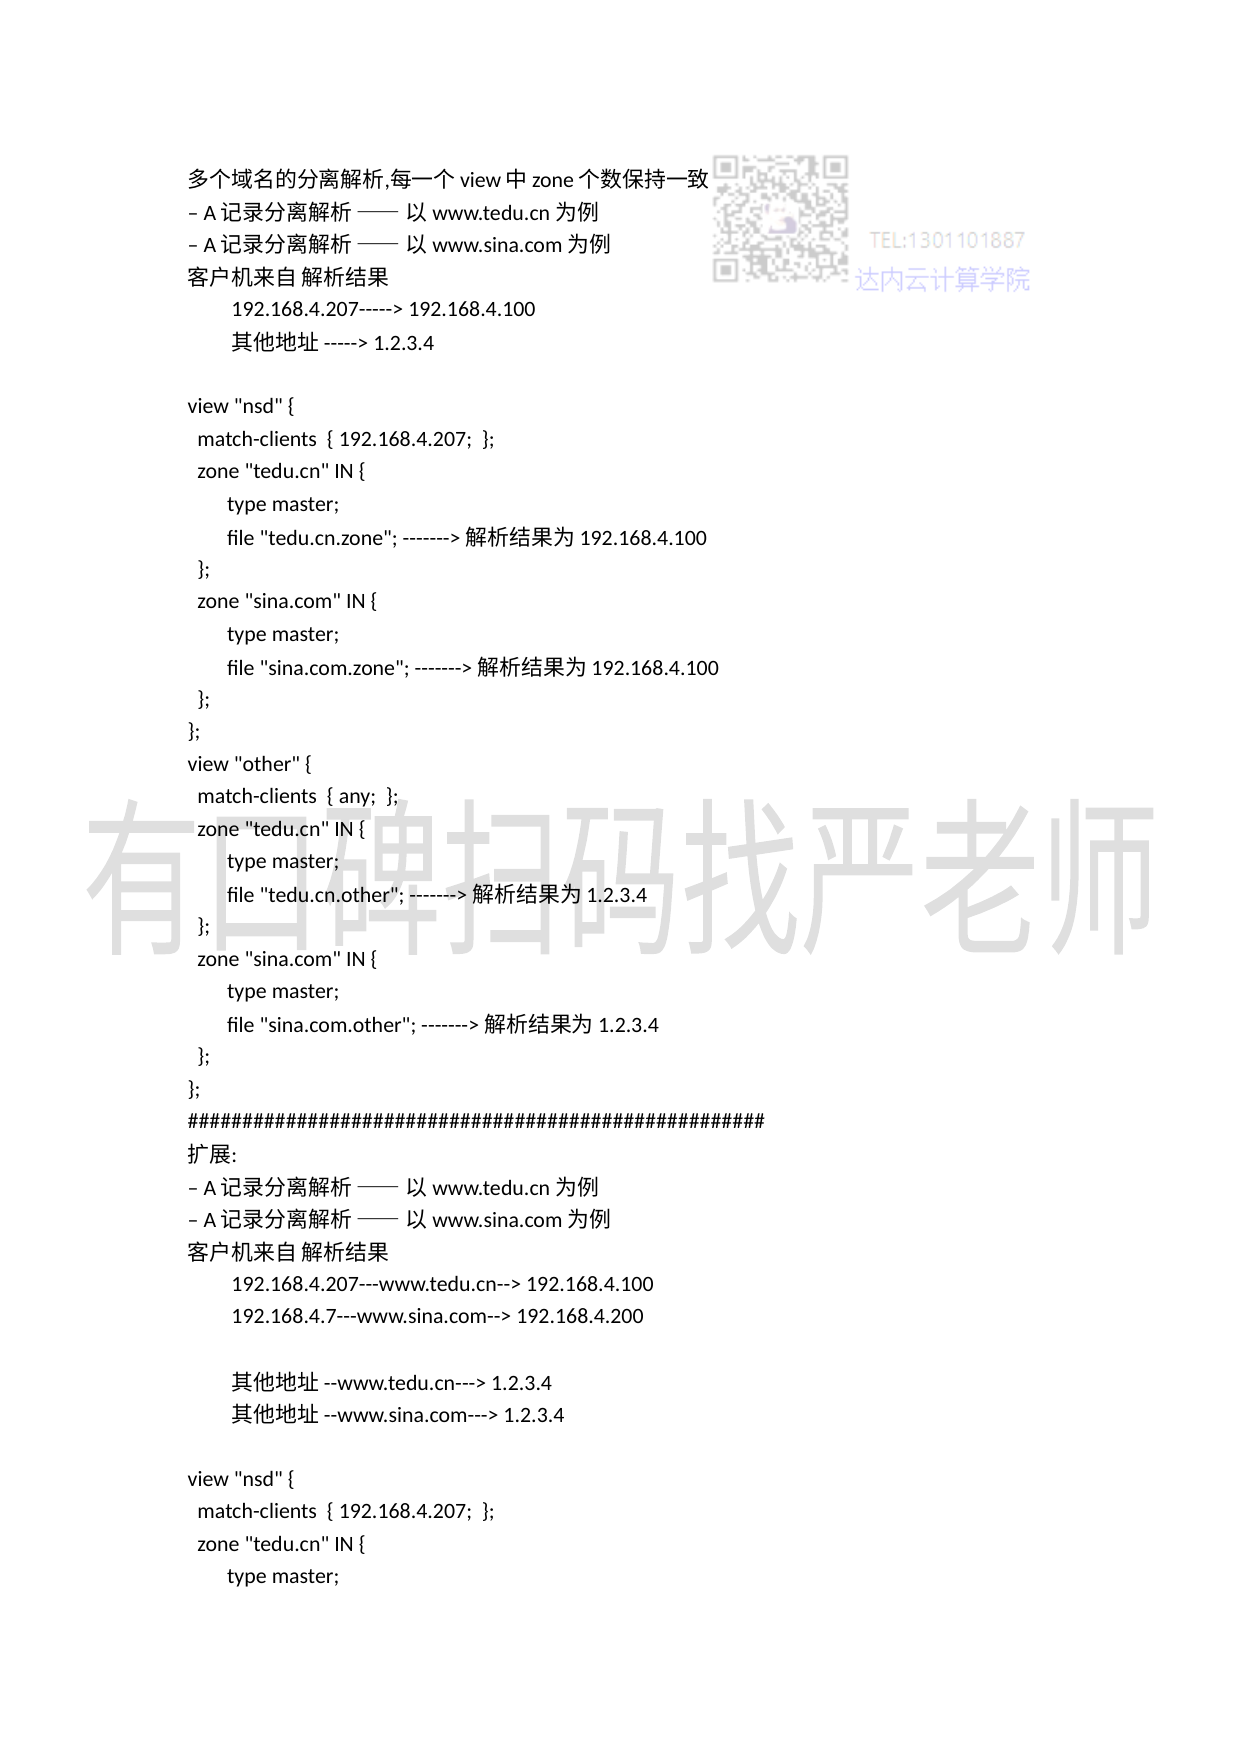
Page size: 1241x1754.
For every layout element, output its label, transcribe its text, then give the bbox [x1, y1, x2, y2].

text file "sina.com.zone"; -------> 解析结果为192.168.4.100 [187, 649, 1053, 682]
text 其他地址 -----> 1.2.3.4 [187, 324, 1053, 357]
text – A记录分离解析 —— 以 www.sina.com 为例 [187, 1202, 1053, 1234]
text 其他地址 --www.tedu.cn---> 1.2.3.4 [187, 1364, 1053, 1397]
text }; [187, 552, 1053, 584]
text type master; [187, 1559, 1053, 1592]
text }; [187, 909, 1053, 942]
text file "sina.com.other"; -------> 解析结果为1.2.3.4 [187, 1007, 1053, 1039]
text 客户机来自 解析结果 [187, 259, 1053, 292]
text match-clients { 192.168.4.207; }; [187, 422, 1053, 454]
text type master; [187, 844, 1053, 877]
text 192.168.4.7---www.sina.com--> 192.168.4.200 [187, 1299, 1053, 1332]
text }; [187, 682, 1053, 714]
text zone "tedu.cn" IN { [187, 454, 1053, 487]
text }; [187, 714, 1053, 747]
text 其他地址 --www.sina.com---> 1.2.3.4 [187, 1397, 1053, 1429]
text zone "sina.com" IN { [187, 584, 1053, 617]
text match-clients { 192.168.4.207; }; [187, 1494, 1053, 1527]
text match-clients { any; }; [187, 779, 1053, 812]
text 多个域名的分离解析,每一个view中zone个数保持一致 [187, 162, 1053, 194]
text 192.168.4.207-----> 192.168.4.100 [187, 292, 1053, 324]
text 客户机来自 解析结果 [187, 1234, 1053, 1267]
text ##################################################### [187, 1104, 1053, 1137]
text 192.168.4.207---www.tedu.cn--> 192.168.4.100 [187, 1267, 1053, 1299]
text type master; [187, 974, 1053, 1007]
text – A记录分离解析 —— 以 www.tedu.cn 为例 [187, 194, 1053, 227]
text – A记录分离解析 —— 以 www.tedu.cn 为例 [187, 1169, 1053, 1202]
text view "nsd" { [187, 1462, 1053, 1494]
text type master; [187, 487, 1053, 519]
text zone "tedu.cn" IN { [187, 1527, 1053, 1559]
text type master; [187, 617, 1053, 649]
text – A记录分离解析 —— 以 www.sina.com 为例 [187, 227, 1053, 259]
text zone "tedu.cn" IN { [187, 812, 1053, 844]
text view "other" { [187, 747, 1053, 779]
text view "nsd" { [187, 389, 1053, 422]
text }; [187, 1072, 1053, 1104]
text 扩展: [187, 1137, 1053, 1169]
text file "tedu.cn.zone"; -------> 解析结果为192.168.4.100 [187, 519, 1053, 552]
text file "tedu.cn.other"; -------> 解析结果为1.2.3.4 [187, 877, 1053, 909]
text zone "sina.com" IN { [187, 942, 1053, 974]
text }; [187, 1039, 1053, 1072]
